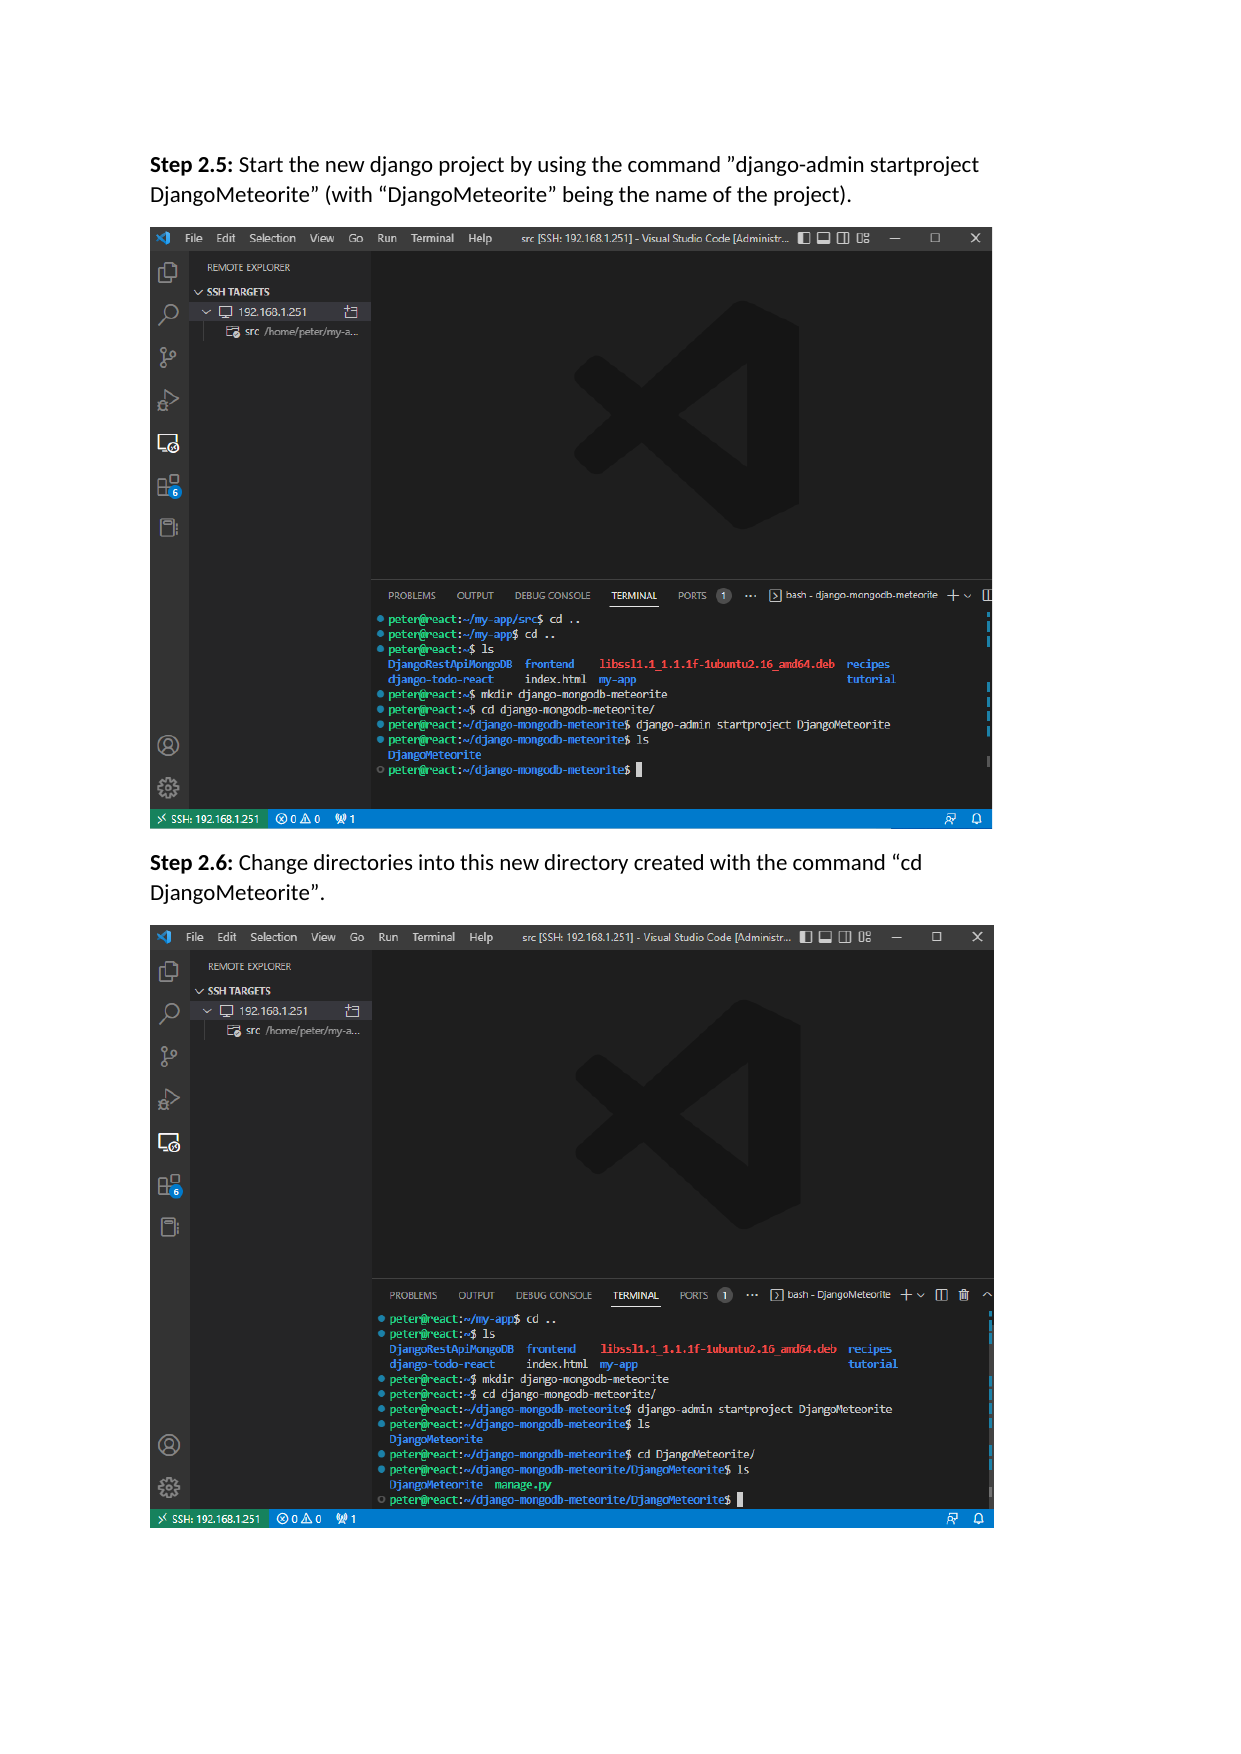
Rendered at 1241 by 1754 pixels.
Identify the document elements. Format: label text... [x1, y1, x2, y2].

picture [150, 925, 994, 1528]
picture [150, 227, 993, 829]
text Step 2.5: Start the new django project by using the command ”django-admin startproject DjangoMeteorite” (with “DjangoMeteorite” being the name of the project). [150, 150, 1090, 208]
text Step 2.6: Change directories into this new directory created with the command “cd DjangoMeteorite”. [150, 848, 1090, 906]
